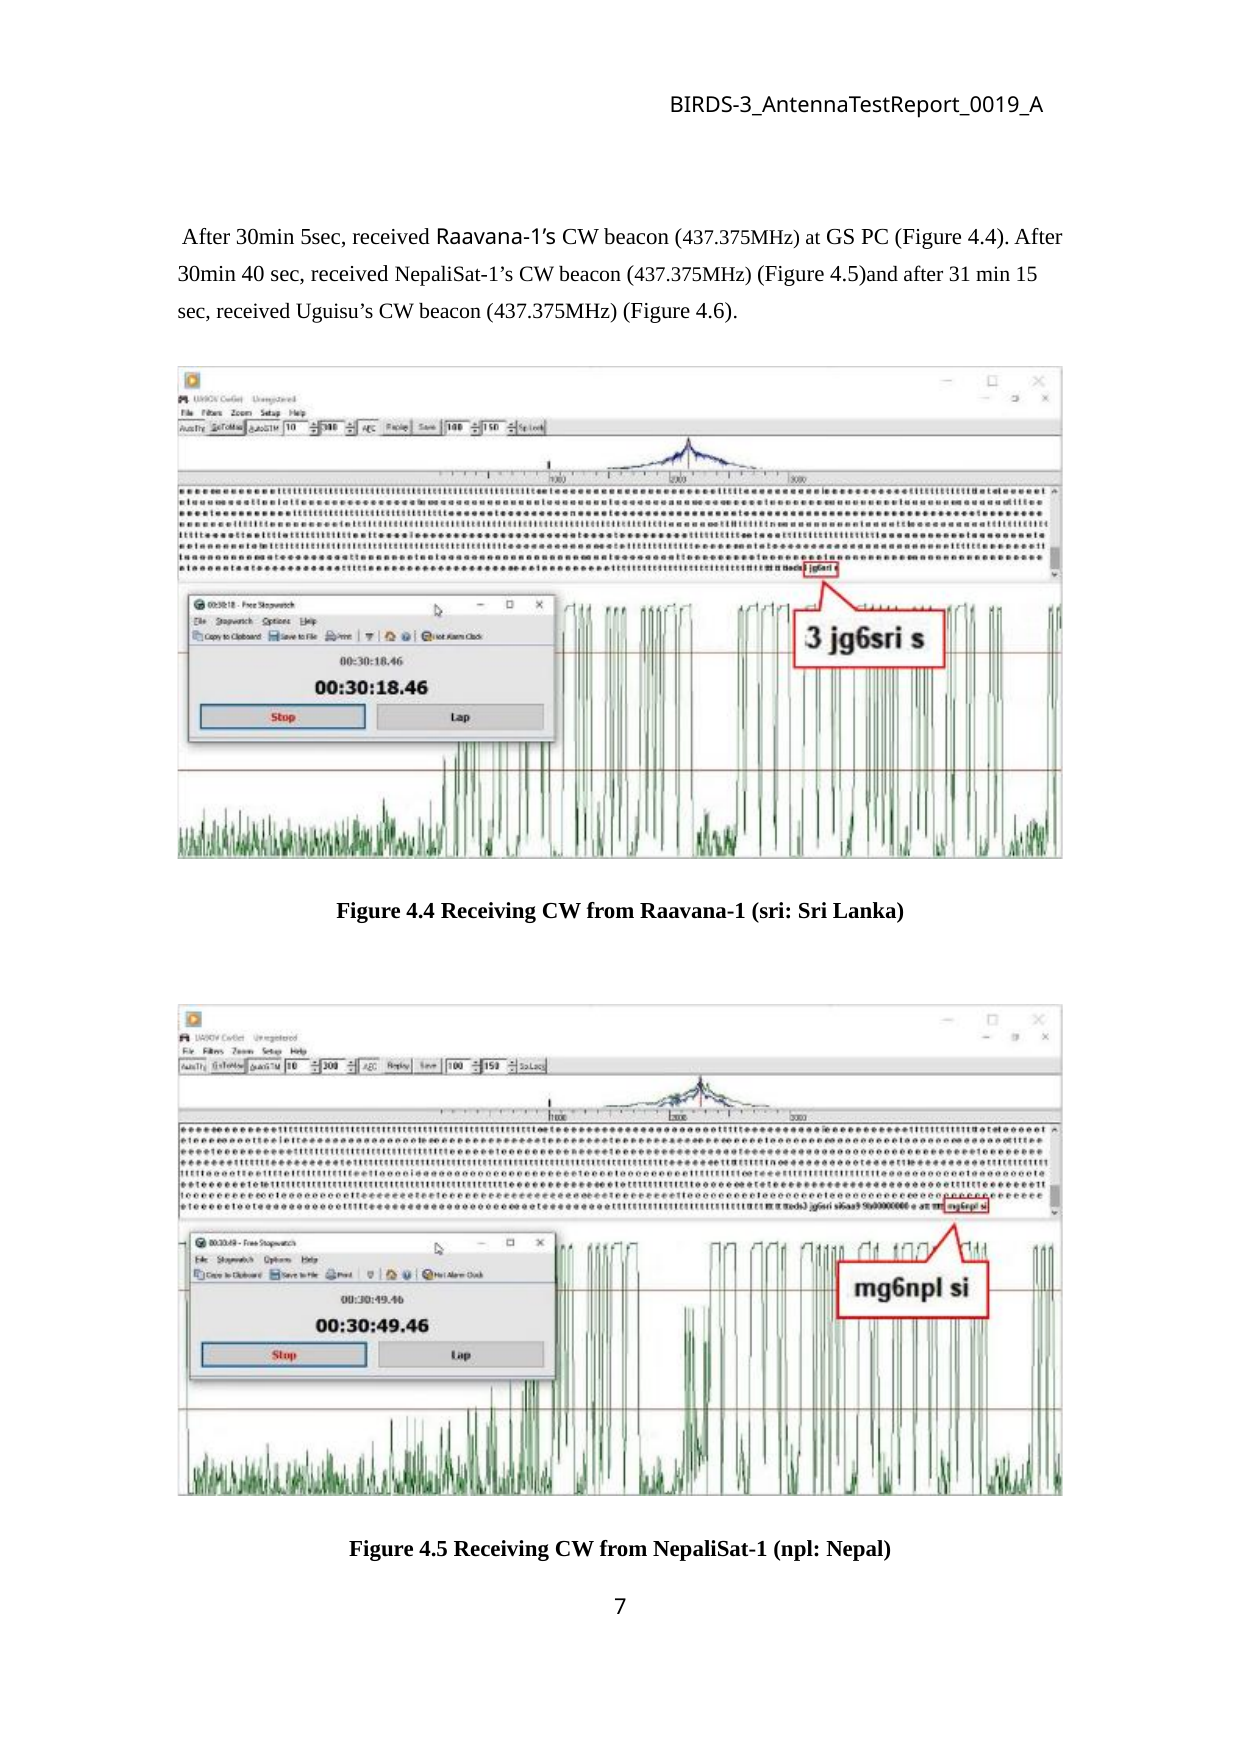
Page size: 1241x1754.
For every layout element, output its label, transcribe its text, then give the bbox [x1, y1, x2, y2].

text Figure 4.4 Receiving CW from Raavana-1 (sri: Sri Lanka) [177, 892, 1063, 929]
picture [177, 1004, 1063, 1496]
picture [177, 366, 1063, 859]
text After 30min 5sec, received Raavana-1’s CW beacon (437.375MHz) at GS PC (Figure 4.4). After 30min 40 sec, received NepaliSat-1’s CW beacon (437.375MHz) (Figure 4.5)and after 31 min 15 sec, received Uguisu’s CW beacon (437.375MHz) (Figure 4.6). [177, 217, 1063, 329]
text Figure 4.5 Receiving CW from NepaliSat-1 (npl: Nepal) [177, 1529, 1063, 1567]
